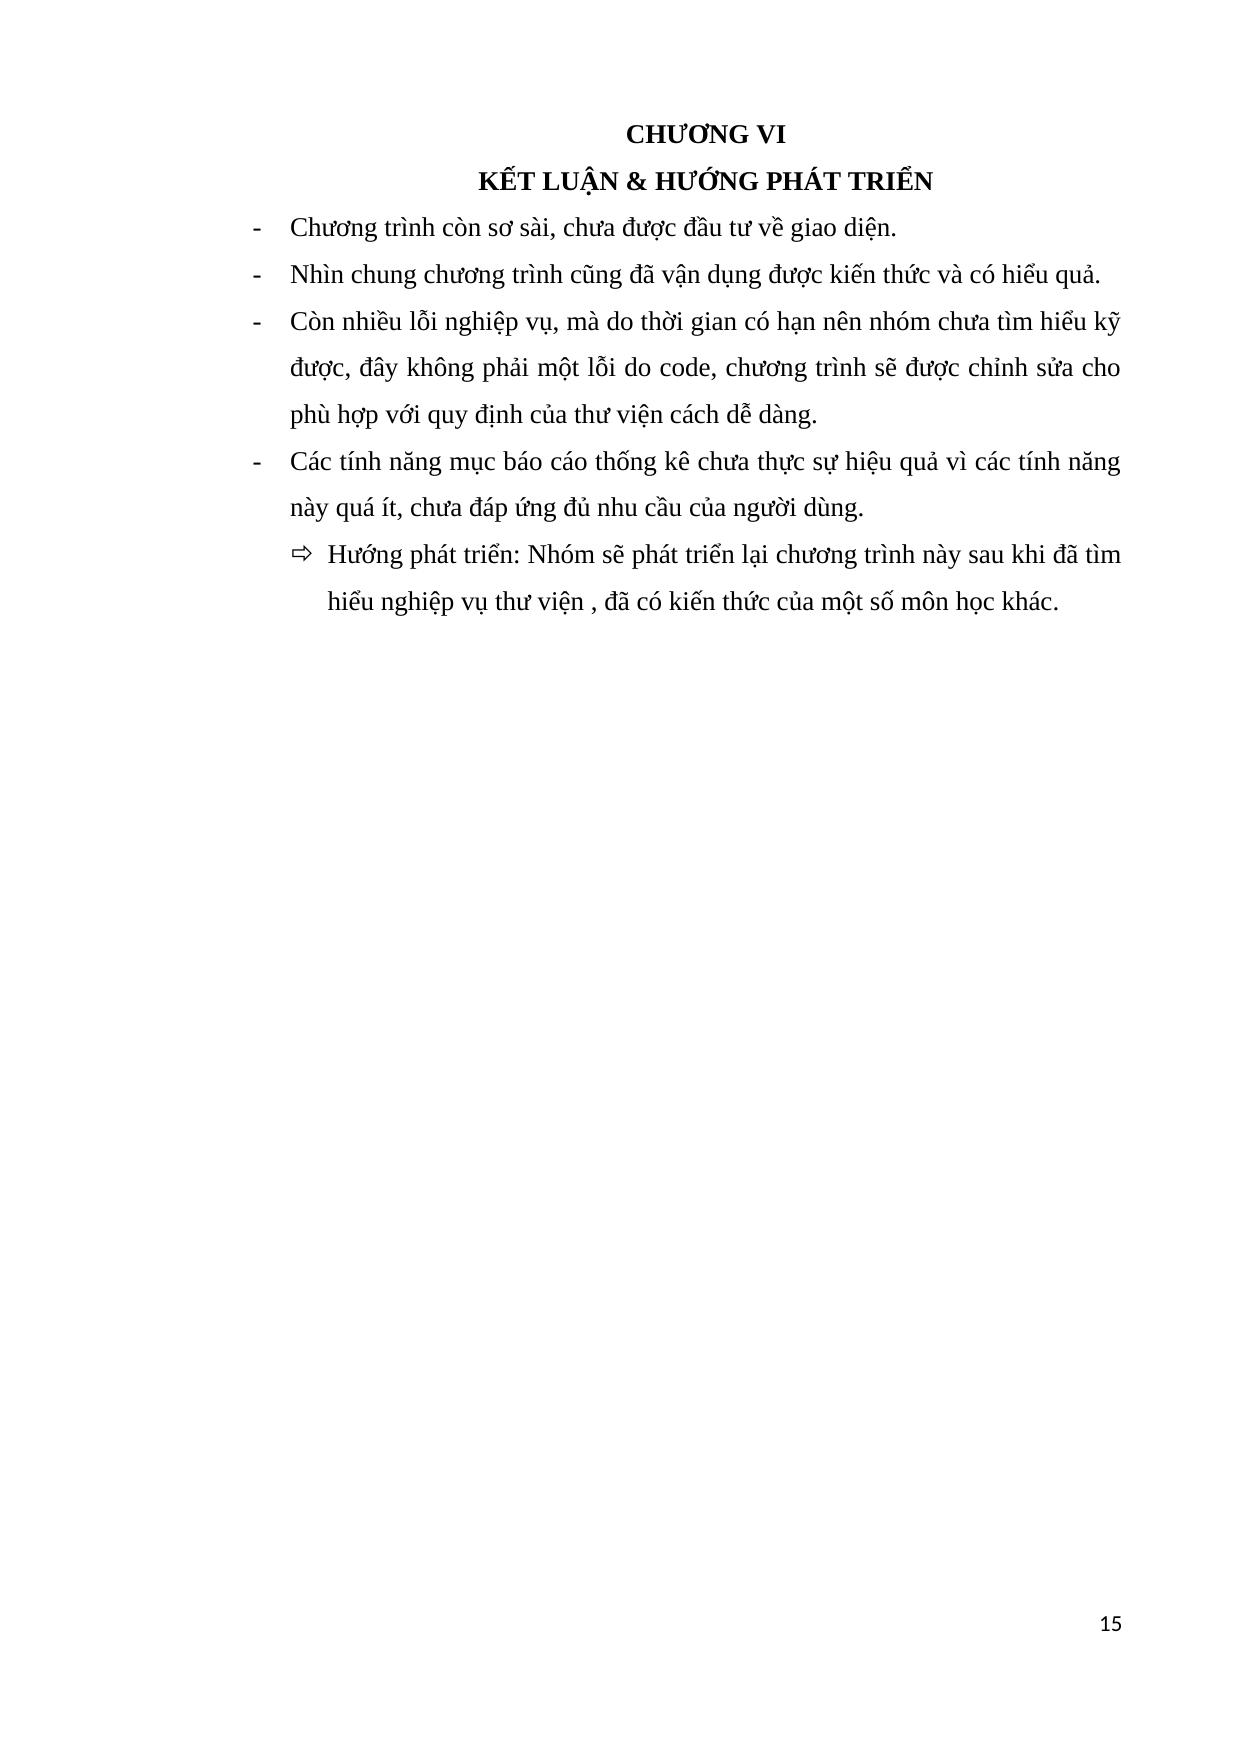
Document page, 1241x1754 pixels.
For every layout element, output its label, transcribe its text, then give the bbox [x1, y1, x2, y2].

list Chương trình còn sơ sài, chưa được đầu tư về giao diện. [252, 211, 1122, 243]
list Nhìn chung chương trình cũng đã vận dụng được kiến thức và có hiểu quả. [252, 258, 1122, 289]
list Còn nhiều lỗi nghiệp vụ, mà do thời gian có hạn nên nhóm chưa tìm hiểu kỹ được, đây không phải một lỗi do code, chương trình sẽ được chỉnh sửa cho phù hợp với quy định của thư viện cách dễ dàng. [252, 305, 1122, 429]
list CHƯƠNG VI KẾT LUẬN & HƯỚNG PHÁT TRIỂN [290, 118, 1122, 196]
list Hướng phát triển: Nhóm sẽ phát triển lại chương trình này sau khi đã tìm hiểu nghiệp vụ thư viện , đã có kiến thức của một số môn học khác. [290, 538, 1122, 616]
list Các tính năng mục báo cáo thống kê chưa thực sự hiệu quả vì các tính năng này quá ít, chưa đáp ứng đủ nhu cầu của người dùng. [252, 445, 1122, 523]
